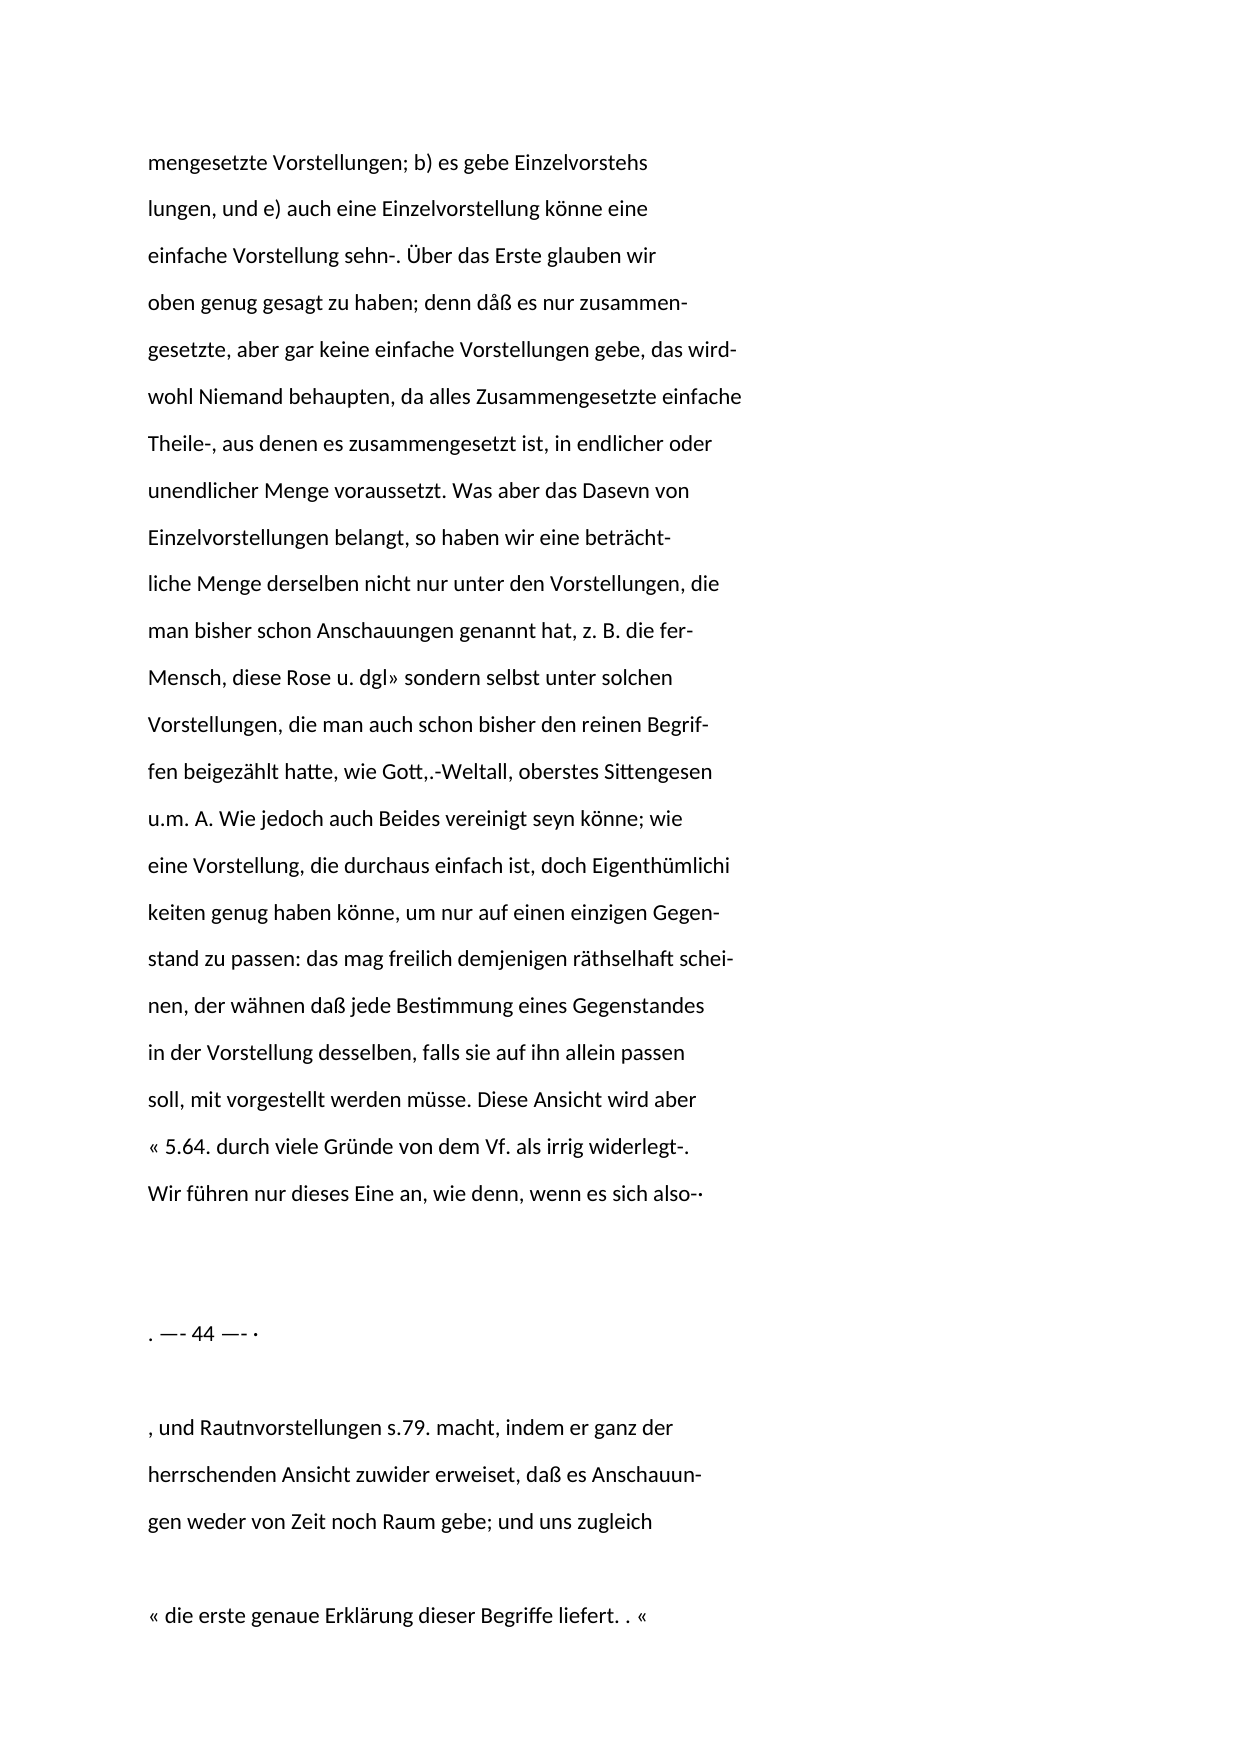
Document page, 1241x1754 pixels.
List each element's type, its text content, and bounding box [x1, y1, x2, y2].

text « 5.64. durch viele Gründe von dem Vf. als irrig widerlegt-. [148, 1132, 1093, 1160]
text gesetzte, aber gar keine einfache Vorstellungen gebe, das wird- [148, 335, 1093, 363]
text eine Vorstellung, die durchaus einfach ist, doch Eigenthümlichi [148, 851, 1093, 879]
text , und Rautnvorstellungen s.79. macht, indem er ganz der [148, 1413, 1093, 1441]
text stand zu passen: das mag freilich demjenigen räthselhaft schei- [148, 944, 1093, 972]
text wohl Niemand behaupten, da alles Zusammengesetzte einfache [148, 382, 1093, 410]
text oben genug gesagt zu haben; denn dåß es nur zusammen- [148, 288, 1093, 316]
text Theile-, aus denen es zusammengesetzt ist, in endlicher oder [148, 429, 1093, 457]
text « die erste genaue Erklärung dieser Begriffe liefert. . « [148, 1601, 1093, 1629]
text Vorstellungen, die man auch schon bisher den reinen Begrif- [148, 710, 1093, 738]
text Wir führen nur dieses Eine an, wie denn, wenn es sich also-· [148, 1179, 1093, 1207]
text lungen, und e) auch eine Einzelvorstellung könne eine [148, 194, 1093, 222]
text fen beigezählt hatte, wie Gott,.-Weltall, oberstes Sittengesen [148, 757, 1093, 785]
text nen, der wähnen daß jede Bestimmung eines Gegenstandes [148, 991, 1093, 1019]
text gen weder von Zeit noch Raum gebe; und uns zugleich [148, 1507, 1093, 1535]
text einfache Vorstellung sehn-. Über das Erste glauben wir [148, 241, 1093, 269]
text unendlicher Menge voraussetzt. Was aber das Dasevn von [148, 476, 1093, 504]
text Mensch, diese Rose u. dgl» sondern selbst unter solchen [148, 663, 1093, 691]
text soll, mit vorgestellt werden müsse. Diese Ansicht wird aber [148, 1085, 1093, 1113]
text man bisher schon Anschauungen genannt hat, z. B. die fer- [148, 616, 1093, 644]
text u.m. A. Wie jedoch auch Beides vereinigt seyn könne; wie [148, 804, 1093, 832]
text . —- 44 —- · [148, 1319, 1093, 1347]
text liche Menge derselben nicht nur unter den Vorstellungen, die [148, 569, 1093, 597]
text in der Vorstellung desselben, falls sie auf ihn allein passen [148, 1038, 1093, 1066]
text mengesetzte Vorstellungen; b) es gebe Einzelvorstehs [148, 148, 1093, 176]
text herrschenden Ansicht zuwider erweiset, daß es Anschauun- [148, 1460, 1093, 1488]
text Einzelvorstellungen belangt, so haben wir eine beträcht- [148, 523, 1093, 551]
text keiten genug haben könne, um nur auf einen einzigen Gegen- [148, 898, 1093, 926]
